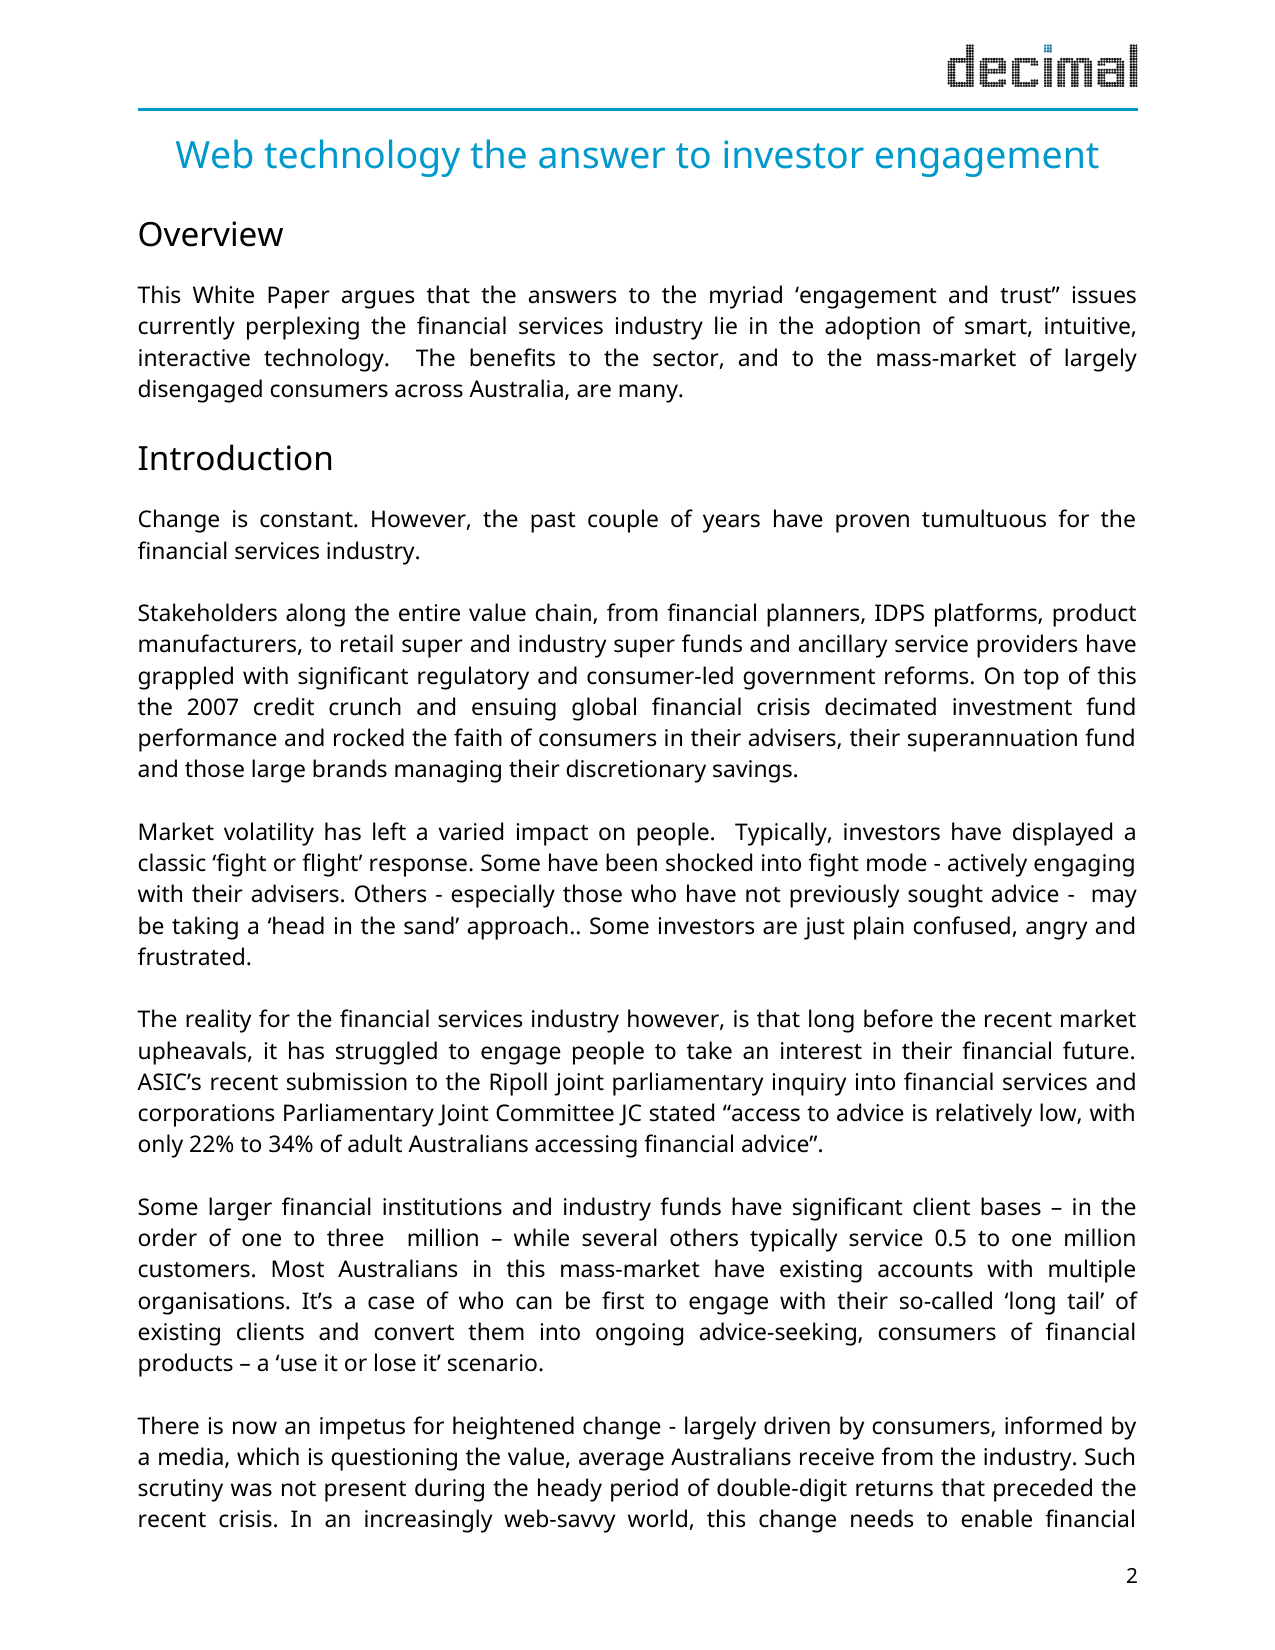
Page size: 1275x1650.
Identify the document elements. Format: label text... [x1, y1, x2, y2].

text Some larger financial institutions and industry funds have significant client bases – in the order of one to three million – while several others typically service 0.5 to one million customers. Most Australians in this mass-market have existing accounts with multiple organisations. It’s a case of who can be first to engage with their so-called ‘long tail’ of existing clients and convert them into ongoing advice-seeking, consumers of financial products – a ‘use it or lose it’ scenario. [137, 1191, 1138, 1378]
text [137, 1409, 1138, 1534]
text Overview [137, 211, 1138, 256]
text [137, 128, 1138, 179]
text This White Paper argues that the answers to the myriad ‘engagement and trust” issues currently perplexing the financial services industry lie in the adoption of smart, intuitive, interactive technology. The benefits to the sector, and to the mass-market of largely disengaged consumers across Australia, are many. [137, 279, 1138, 404]
text Change is constant. However, the past couple of years have proven tumultuous for the financial services industry. [137, 503, 1138, 566]
picture [947, 44, 1138, 87]
text The reality for the financial services industry however, is that long before the recent market upheavals, it has struggled to engage people to take an interest in their financial future. ASIC’s recent submission to the Ripoll joint parliamentary inquiry into financial services and corporations Parliamentary Joint Committee JC stated “access to advice is relatively low, with only 22% to 34% of adult Australians accessing financial advice”. [137, 1003, 1138, 1159]
text Market volatility has left a varied impact on people. Typically, investors have displayed a classic ‘fight or flight’ response. Some have been shocked into fight mode - actively engaging with their advisers. Others - especially those who have not previously sought advice - may be taking a ‘head in the sand’ approach.. Some investors are just plain confused, angry and frustrated. [137, 816, 1138, 972]
text Stakeholders along the entire value chain, from financial planners, IDPS platforms, product manufacturers, to retail super and industry super funds and ancillary service providers have grappled with significant regulatory and consumer-led government reforms. On top of this the 2007 credit crunch and ensuing global financial crisis decimated investment fund performance and rocked the faith of consumers in their advisers, their superannuation fund and those large brands managing their discretionary savings. [137, 597, 1138, 784]
text Introduction [137, 435, 1138, 481]
